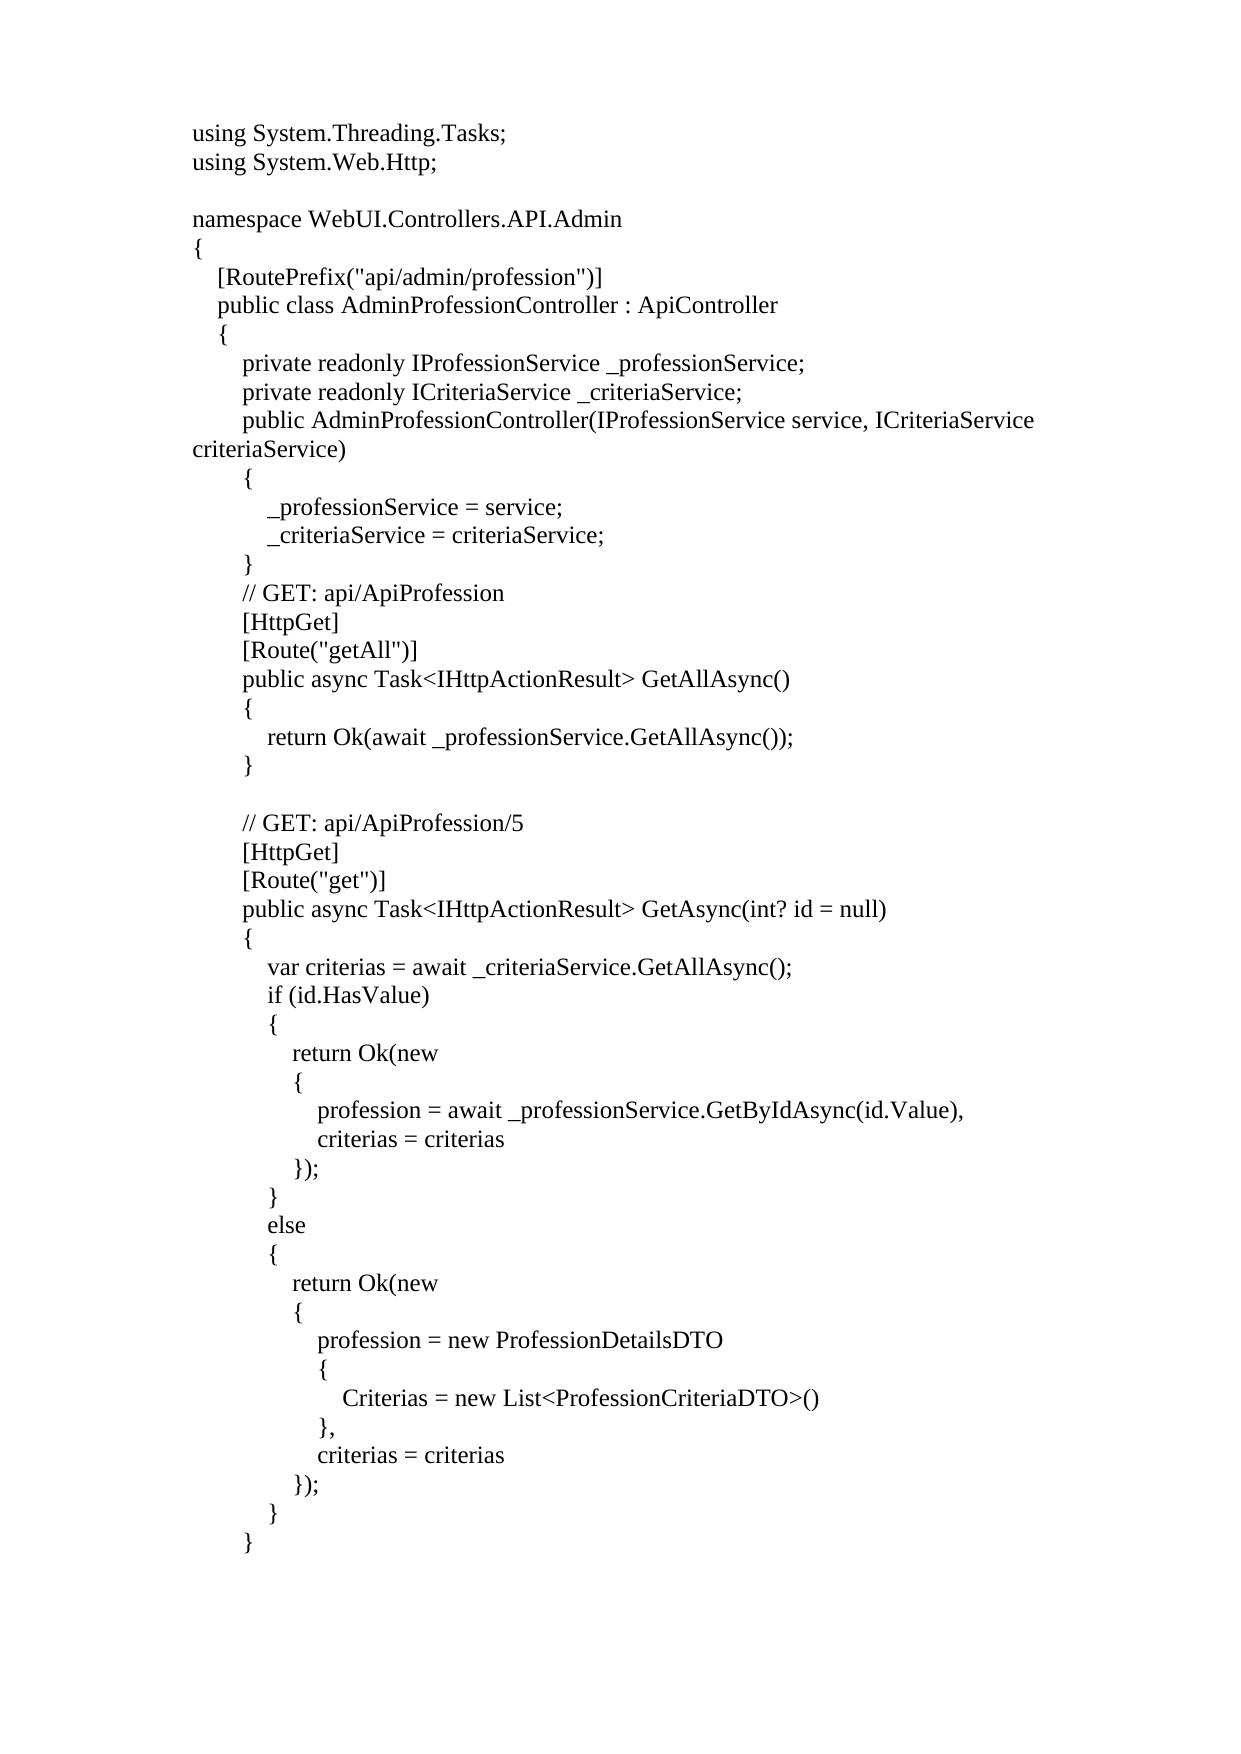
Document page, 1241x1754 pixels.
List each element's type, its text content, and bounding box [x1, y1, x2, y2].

text { [192, 463, 1152, 492]
text var criterias = await _criteriaService.GetAllAsync(); [192, 952, 1152, 981]
text { [192, 693, 1152, 722]
text using System.Threading.Tasks; [192, 118, 1152, 147]
text Criterias = new List<ProfessionCriteriaDTO>() [192, 1383, 1152, 1412]
text }); [192, 1153, 1152, 1182]
text using System.Web.Http; [192, 147, 1152, 176]
text profession = await _professionService.GetByIdAsync(id.Value), [192, 1096, 1152, 1124]
text private readonly IProfessionService _professionService; [192, 348, 1152, 377]
text } [192, 751, 1152, 779]
text [HttpGet] [192, 607, 1152, 636]
text if (id.HasValue) [192, 981, 1152, 1009]
text } [192, 1498, 1152, 1527]
text return Ok(await _professionService.GetAllAsync()); [192, 722, 1152, 751]
text }); [192, 1469, 1152, 1498]
text { [192, 233, 1152, 262]
text [HttpGet] [192, 837, 1152, 866]
text { [192, 1354, 1152, 1383]
text } [192, 549, 1152, 578]
text _criteriaService = criteriaService; [192, 521, 1152, 549]
text criterias = criterias [192, 1441, 1152, 1469]
text } [192, 1182, 1152, 1211]
text public class AdminProfessionController : ApiController [192, 291, 1152, 319]
text return Ok(new [192, 1038, 1152, 1067]
text namespace WebUI.Controllers.API.Admin [192, 204, 1152, 233]
text { [192, 1297, 1152, 1326]
text } [192, 1527, 1152, 1556]
text public AdminProfessionController(IProfessionService service, ICriteriaService criteriaService) [192, 406, 1152, 463]
text public async Task<IHttpActionResult> GetAsync(int? id = null) [192, 894, 1152, 923]
text return Ok(new [192, 1268, 1152, 1297]
text _professionService = service; [192, 492, 1152, 521]
text [RoutePrefix("api/admin/profession")] [192, 262, 1152, 291]
text private readonly ICriteriaService _criteriaService; [192, 377, 1152, 406]
text // GET: api/ApiProfession [192, 578, 1152, 607]
text criterias = criterias [192, 1124, 1152, 1153]
text { [192, 319, 1152, 348]
text else [192, 1211, 1152, 1239]
text { [192, 1067, 1152, 1096]
text { [192, 1009, 1152, 1038]
text // GET: api/ApiProfession/5 [192, 808, 1152, 837]
text { [192, 923, 1152, 952]
text { [192, 1239, 1152, 1268]
text public async Task<IHttpActionResult> GetAllAsync() [192, 664, 1152, 693]
text profession = new ProfessionDetailsDTO [192, 1326, 1152, 1354]
text [Route("getAll")] [192, 636, 1152, 664]
text }, [192, 1412, 1152, 1441]
text [Route("get")] [192, 866, 1152, 894]
